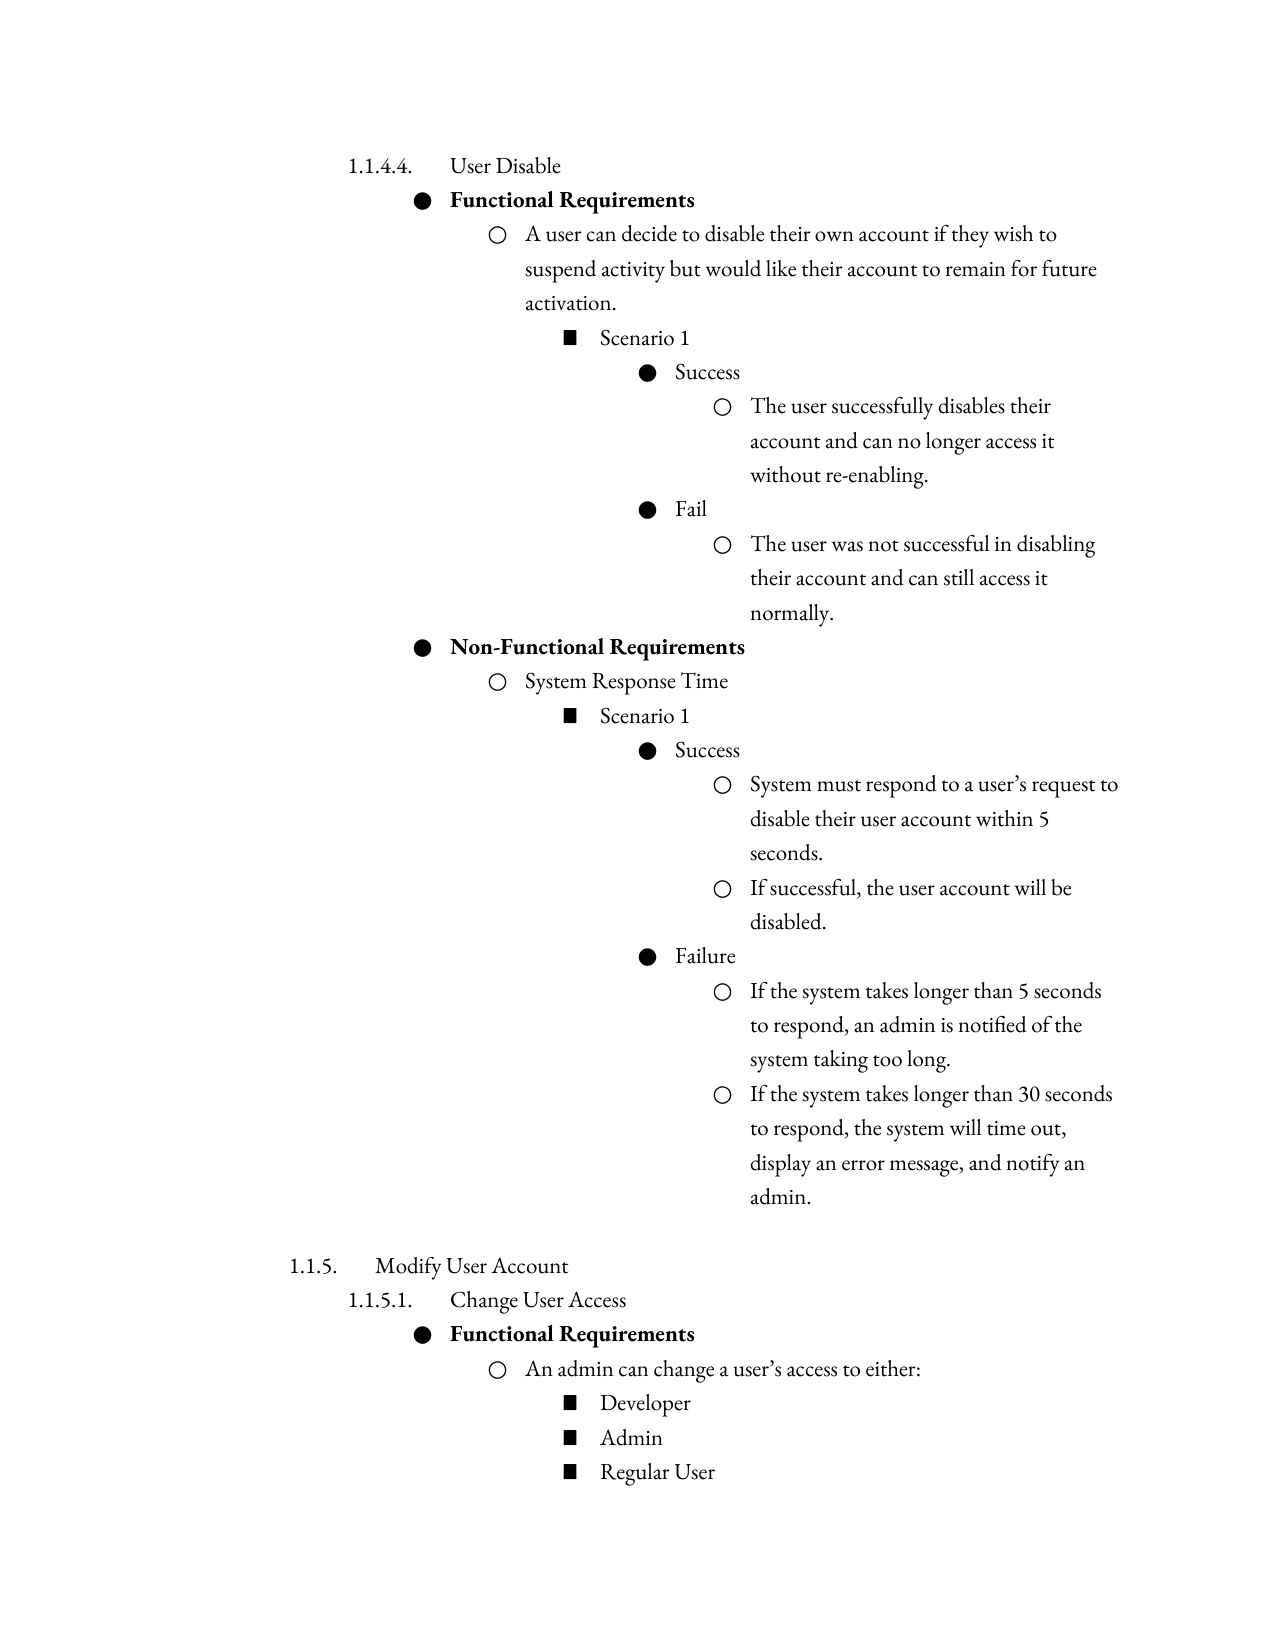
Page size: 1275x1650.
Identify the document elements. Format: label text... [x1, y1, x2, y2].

list Non-Functional Requirements [412, 631, 1125, 661]
list Scenario 1 [562, 700, 1125, 730]
list The user successfully disables their account and can no longer access it without re-enabling. [712, 391, 1125, 489]
list Failure [637, 941, 1125, 971]
list Fail [637, 494, 1125, 524]
list Modify User Account [337, 1250, 1125, 1280]
list Success [637, 734, 1125, 764]
list Success [637, 356, 1125, 386]
list Developer [562, 1387, 1125, 1417]
list An admin can change a user’s access to either: [487, 1353, 1125, 1383]
list Admin [562, 1422, 1125, 1452]
list Regular User [562, 1456, 1125, 1486]
list The user was not successful in disabling their account and can still access it normally. [712, 528, 1125, 627]
list If the system takes longer than 30 seconds to respond, the system will time out, display an error message, and notify an admin. [712, 1078, 1125, 1211]
list If successful, the user account will be disabled. [712, 872, 1125, 936]
list A user can decide to disable their own account if they wish to suspend activity but would like their account to remain for future activation. [487, 219, 1125, 317]
list Scenario 1 [562, 322, 1125, 352]
list If the system takes longer than 5 seconds to respond, an admin is notified of the system taking too long. [712, 975, 1125, 1074]
list System Response Time [487, 666, 1125, 696]
list Functional Requirements [412, 184, 1125, 214]
list System must respond to a user’s request to disable their user account within 5 seconds. [712, 769, 1125, 867]
list Change User Access [412, 1284, 1125, 1314]
list Functional Requirements [412, 1319, 1125, 1349]
list User Disable [412, 150, 1125, 180]
